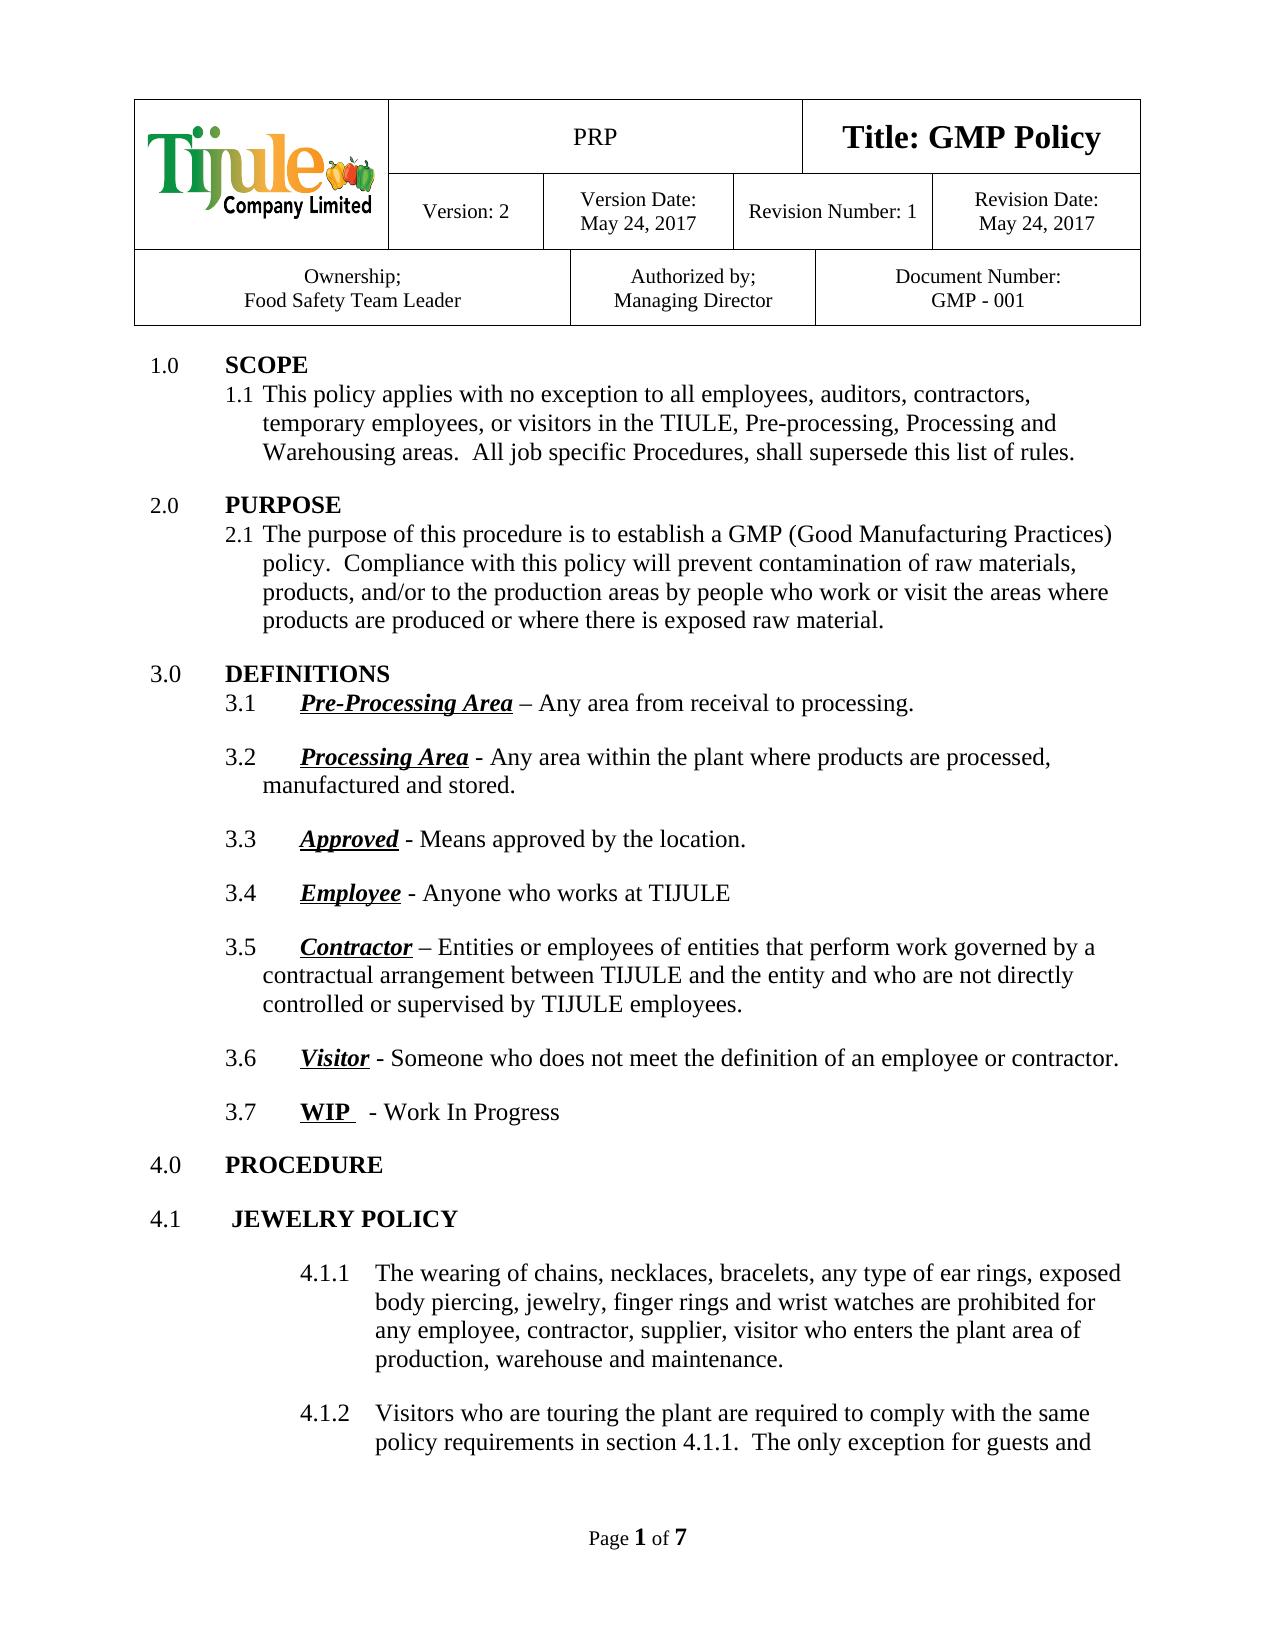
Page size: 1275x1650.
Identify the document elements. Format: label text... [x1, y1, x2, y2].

list Pre-Processing Area – Any area from receival to processing. [225, 688, 1125, 717]
list The purpose of this procedure is to establish a GMP (Good Manufacturing Practices) policy. Compliance with this policy will prevent contamination of raw materials, products, and/or to the production areas by people who work or visit the areas where products are produced or where there is exposed raw material. [225, 519, 1125, 634]
list Employee - Anyone who works at TIJULE [225, 878, 1125, 907]
list PROCEDURE [150, 1150, 1125, 1179]
list SCOPE [150, 350, 1125, 379]
list The wearing of chains, necklaces, bracelets, any type of ear rings, exposed body piercing, jewelry, finger rings and wrist watches are prohibited for any employee, contractor, supplier, visitor who enters the plant area of production, warehouse and maintenance. [300, 1258, 1125, 1373]
list JEWELRY POLICY [150, 1204, 1125, 1233]
list DEFINITIONS [150, 659, 1125, 688]
list Contractor – Entities or employees of entities that perform work governed by a contractual arrangement between TIJULE and the entity and who are not directly controlled or supervised by TIJULE employees. [225, 932, 1125, 1018]
list This policy applies with no exception to all employees, auditors, contractors, temporary employees, or visitors in the TIULE, Pre-processing, Processing and Warehousing areas. All job specific Procedures, shall supersede this list of rules. [225, 379, 1125, 465]
list WIP - Work In Progress [225, 1097, 1125, 1125]
list PURPOSE [150, 490, 1125, 519]
picture [147, 126, 375, 224]
list Approved - Means approved by the location. [225, 824, 1125, 853]
list Processing Area - Any area within the plant where products are processed, manufactured and stored. [225, 742, 1125, 799]
list Visitor - Someone who does not meet the definition of an employee or contractor. [225, 1043, 1125, 1072]
